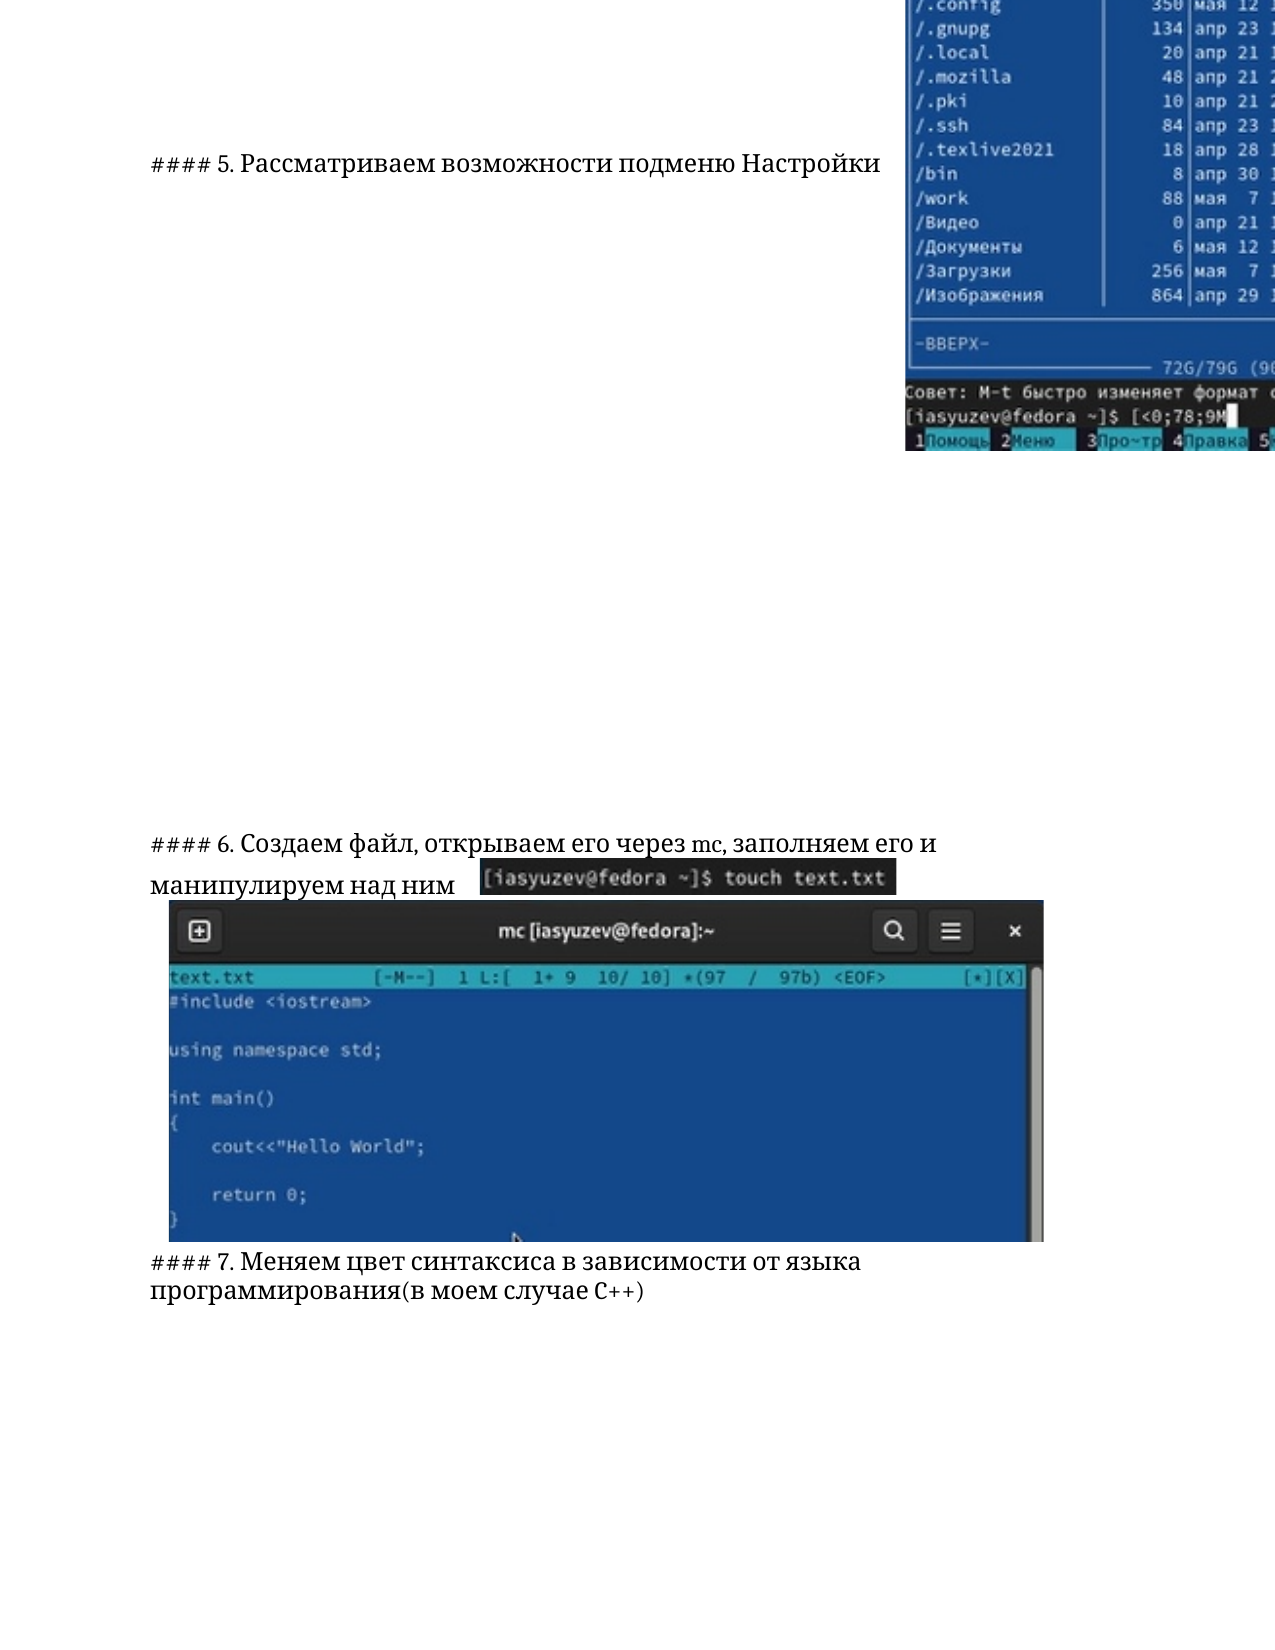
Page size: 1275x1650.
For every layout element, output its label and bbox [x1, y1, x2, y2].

text [150, 150, 1125, 1306]
picture [479, 858, 897, 895]
picture [905, 0, 1275, 451]
picture [168, 900, 1044, 1242]
